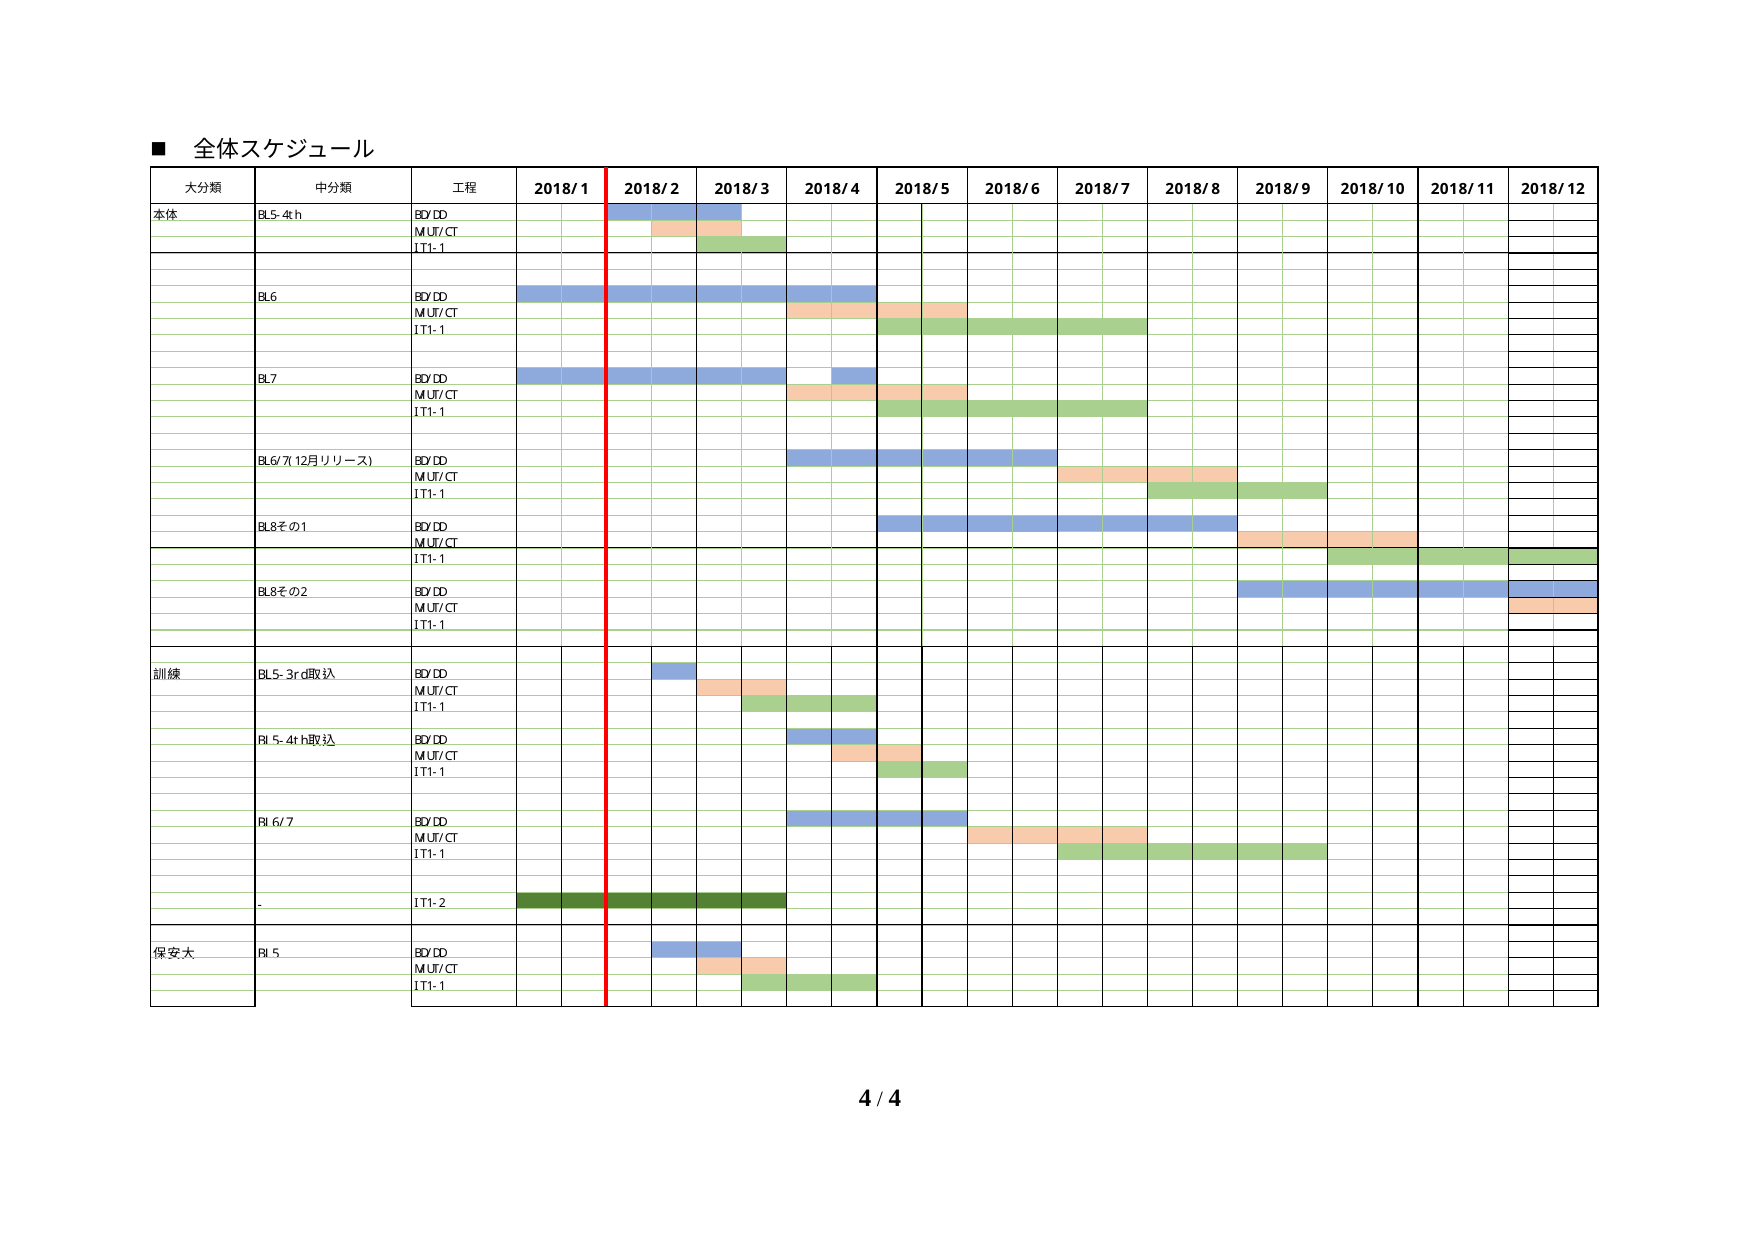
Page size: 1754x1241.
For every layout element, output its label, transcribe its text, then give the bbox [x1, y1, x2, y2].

list 全体スケジュール [150, 129, 1604, 166]
